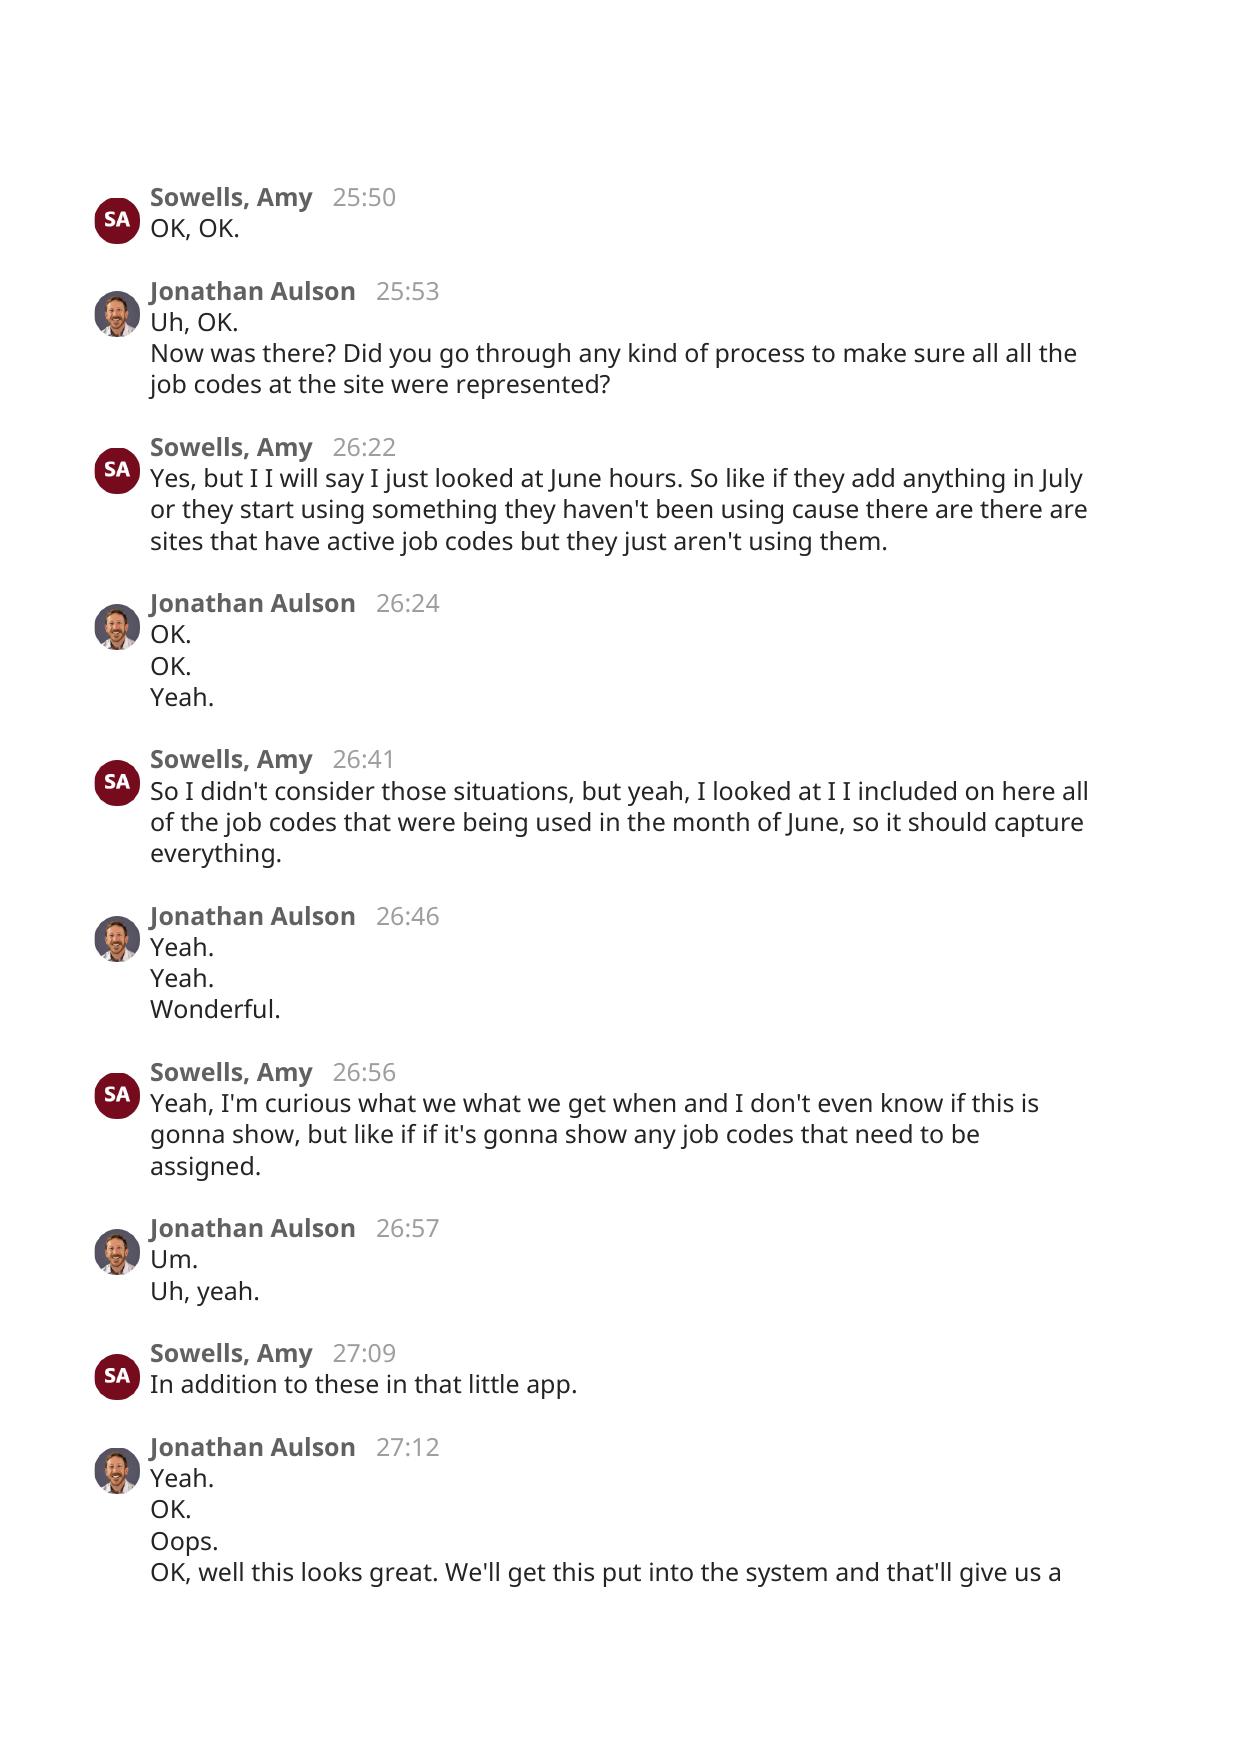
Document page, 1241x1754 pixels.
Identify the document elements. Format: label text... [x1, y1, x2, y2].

text Sowells, Amy 26:41 So I didn't consider those situations, but yeah, I looked at I I included on here all of the job codes that were being used in the month of June, so it should capture everything. [150, 712, 1090, 869]
text Sowells, Amy 27:09 In addition to these in that little app. [150, 1306, 1090, 1400]
text Jonathan Aulson 26:57 Um. Uh, yeah. [150, 1181, 1090, 1306]
picture [94, 448, 140, 494]
picture [94, 291, 140, 337]
picture [94, 1448, 140, 1494]
text Jonathan Aulson 25:53 Uh, OK. Now was there? Did you go through any kind of process to make sure all all the job codes at the site were represented? [150, 244, 1090, 400]
text Sowells, Amy 25:50 OK, OK. [150, 150, 1090, 244]
picture [94, 1354, 140, 1400]
text Sowells, Amy 26:22 Yes, but I I will say I just looked at June hours. So like if they add anything in July or they start using something they haven't been using cause there are there are sites that have active job codes but they just aren't using them. [150, 400, 1090, 556]
picture [94, 1073, 140, 1119]
picture [94, 198, 140, 244]
picture [94, 760, 140, 806]
picture [94, 604, 140, 650]
text Jonathan Aulson 26:46 Yeah. Yeah. Wonderful. [150, 869, 1090, 1025]
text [150, 1400, 1090, 1587]
text Jonathan Aulson 26:24 OK. OK. Yeah. [150, 556, 1090, 712]
text Sowells, Amy 26:56 Yeah, I'm curious what we what we get when and I don't even know if this is gonna show, but like if if it's gonna show any job codes that need to be assigned. [150, 1025, 1090, 1181]
picture [94, 916, 140, 962]
picture [94, 1229, 140, 1275]
